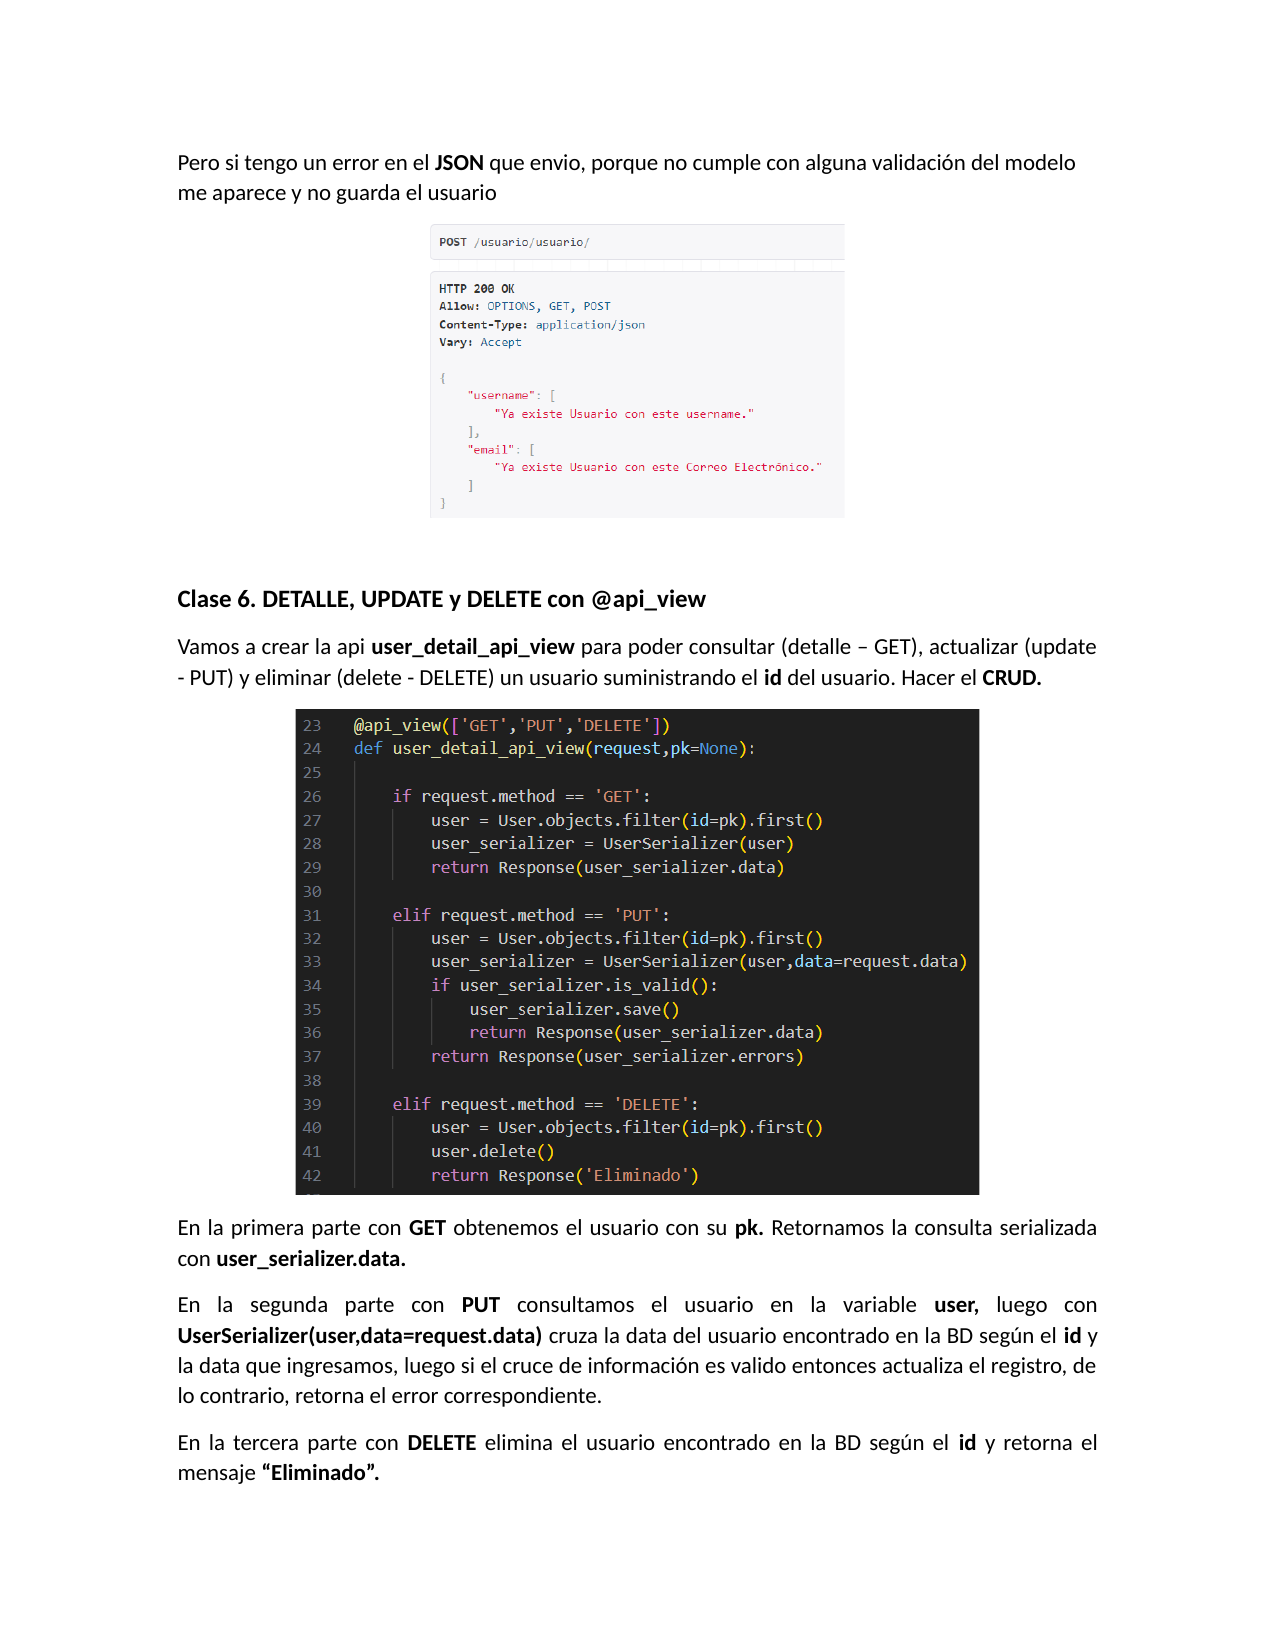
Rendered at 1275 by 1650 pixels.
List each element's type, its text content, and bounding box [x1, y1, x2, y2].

text En la tercera parte con DELETE elimina el usuario encontrado en la BD según el id y retorna el mensaje “Eliminado”. [177, 1428, 1098, 1486]
text Pero si tengo un error en el JSON que envio, porque no cumple con alguna validación del modelo me aparece y no guarda el usuario [177, 148, 1098, 206]
text En la primera parte con GET obtenemos el usuario con su pk. Retornamos la consulta serializada con user_serializer.data. [177, 1213, 1098, 1272]
picture [430, 224, 845, 518]
text Clase 6. DETALLE, UPDATE y DELETE con @api_view [177, 583, 1098, 613]
text Vamos a crear la api user_detail_api_view para poder consultar (detalle – GET), actualizar (update - PUT) y eliminar (delete - DELETE) un usuario suministrando el id del usuario. Hacer el CRUD. [177, 632, 1098, 691]
picture [295, 709, 980, 1195]
text En la segunda parte con PUT consultamos el usuario en la variable user, luego con UserSerializer(user,data=request.data) cruza la data del usuario encontrado en la BD según el id y la data que ingresamos, luego si el cruce de información es valido entonces actualiza el registro, de lo contrario, retorna el error correspondiente. [177, 1291, 1098, 1409]
